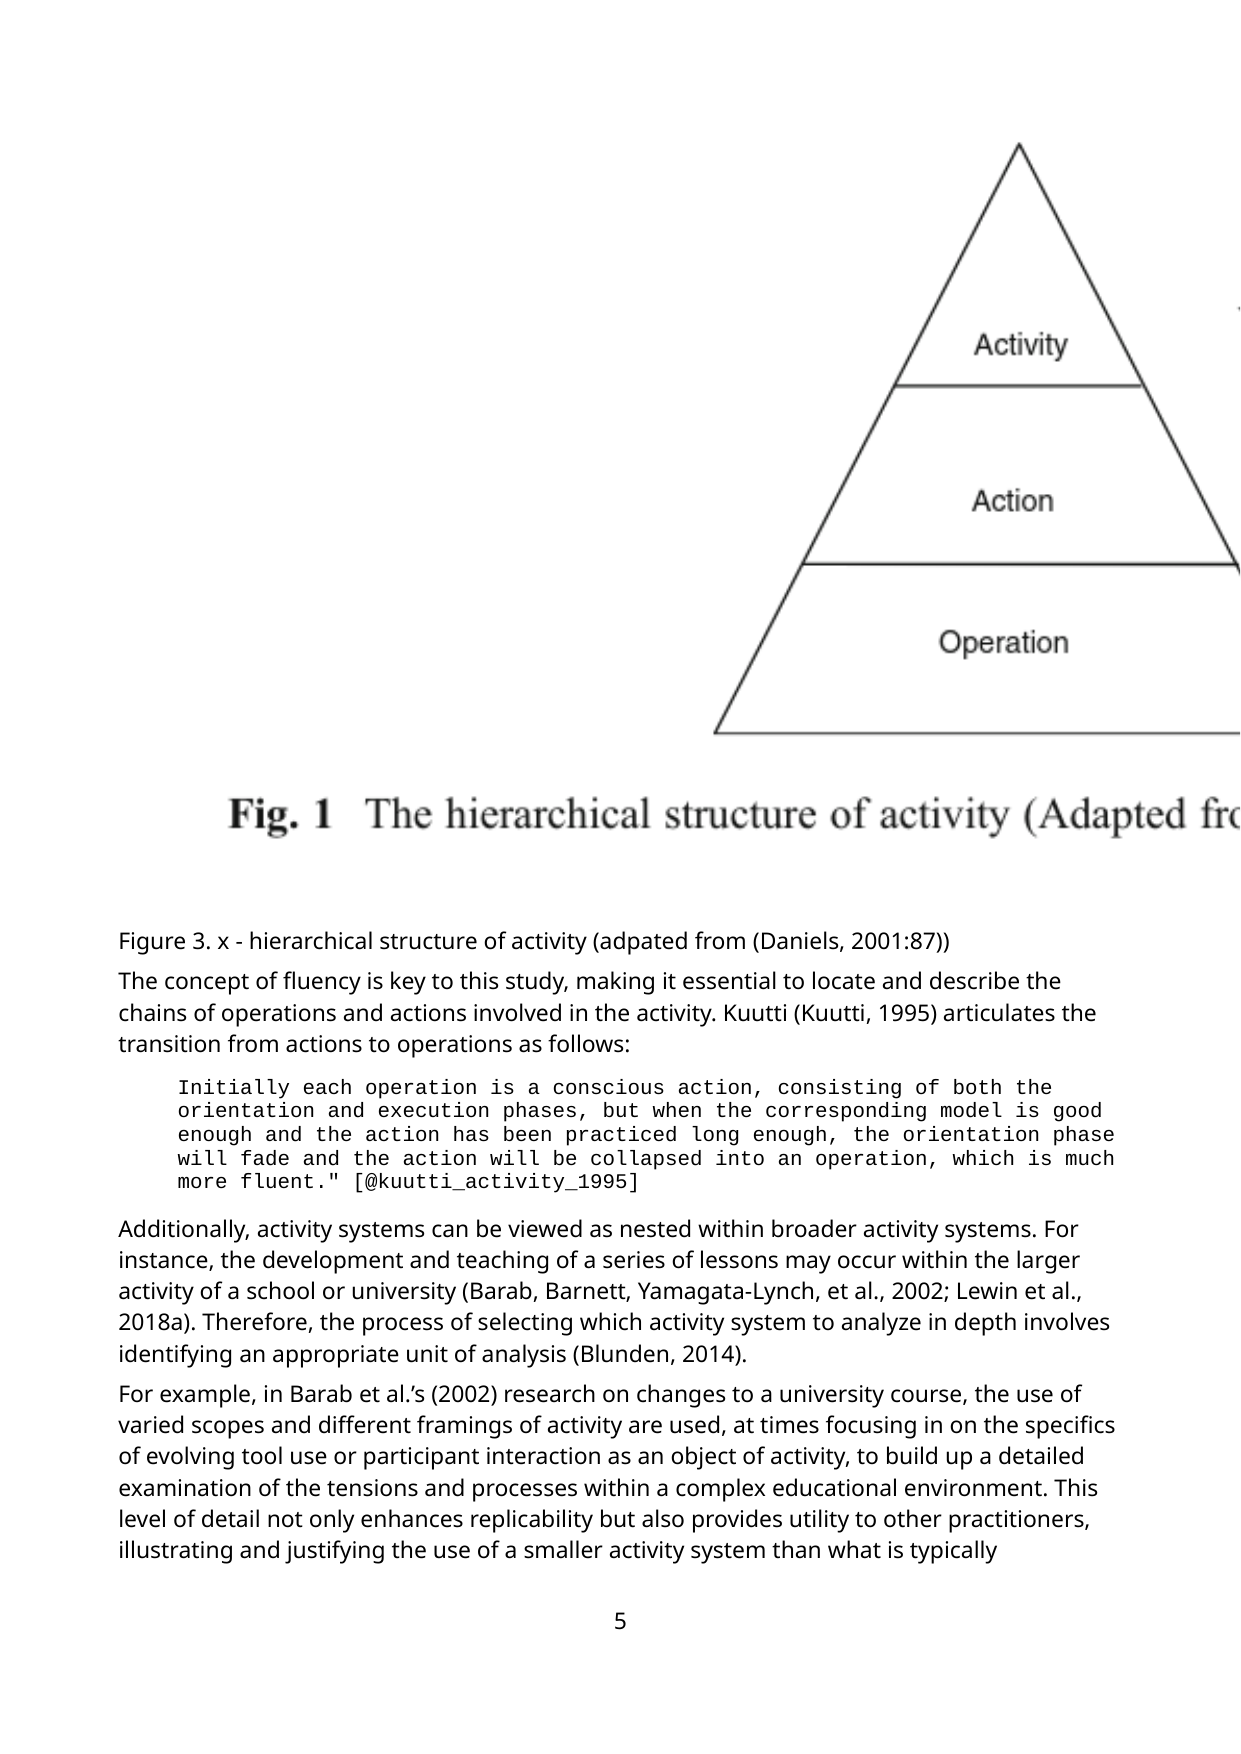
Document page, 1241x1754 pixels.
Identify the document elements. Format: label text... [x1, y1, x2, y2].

text Additionally, activity systems can be viewed as nested within broader activity systems. For instance, the development and teaching of a series of lessons may occur within the larger activity of a school or university (Barab, Barnett, Yamagata-Lynch, et al., 2002; Lewin et al., 2018a). Therefore, the process of selecting which activity system to analyze in depth involves identifying an appropriate unit of analysis (Blunden, 2014). [118, 1213, 1122, 1369]
text Figure 3. x - hierarchical structure of activity (adpated from (Daniels, 2001:87)) [118, 925, 1122, 956]
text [118, 1378, 1122, 1565]
text The concept of fluency is key to this study, making it essential to locate and describe the chains of operations and actions involved in the activity. Kuutti (Kuutti, 1995) articulates the transition from actions to operations as follows: [118, 965, 1122, 1059]
picture [118, 118, 1241, 916]
text Initially each operation is a conscious action, consisting of both the orientation and execution phases, but when the corresponding model is good enough and the action has been practiced long enough, the orientation phase will fade and the action will be collapsed into an operation, which is much more fluent." [@kuutti_activity_1995] [177, 1077, 1122, 1195]
